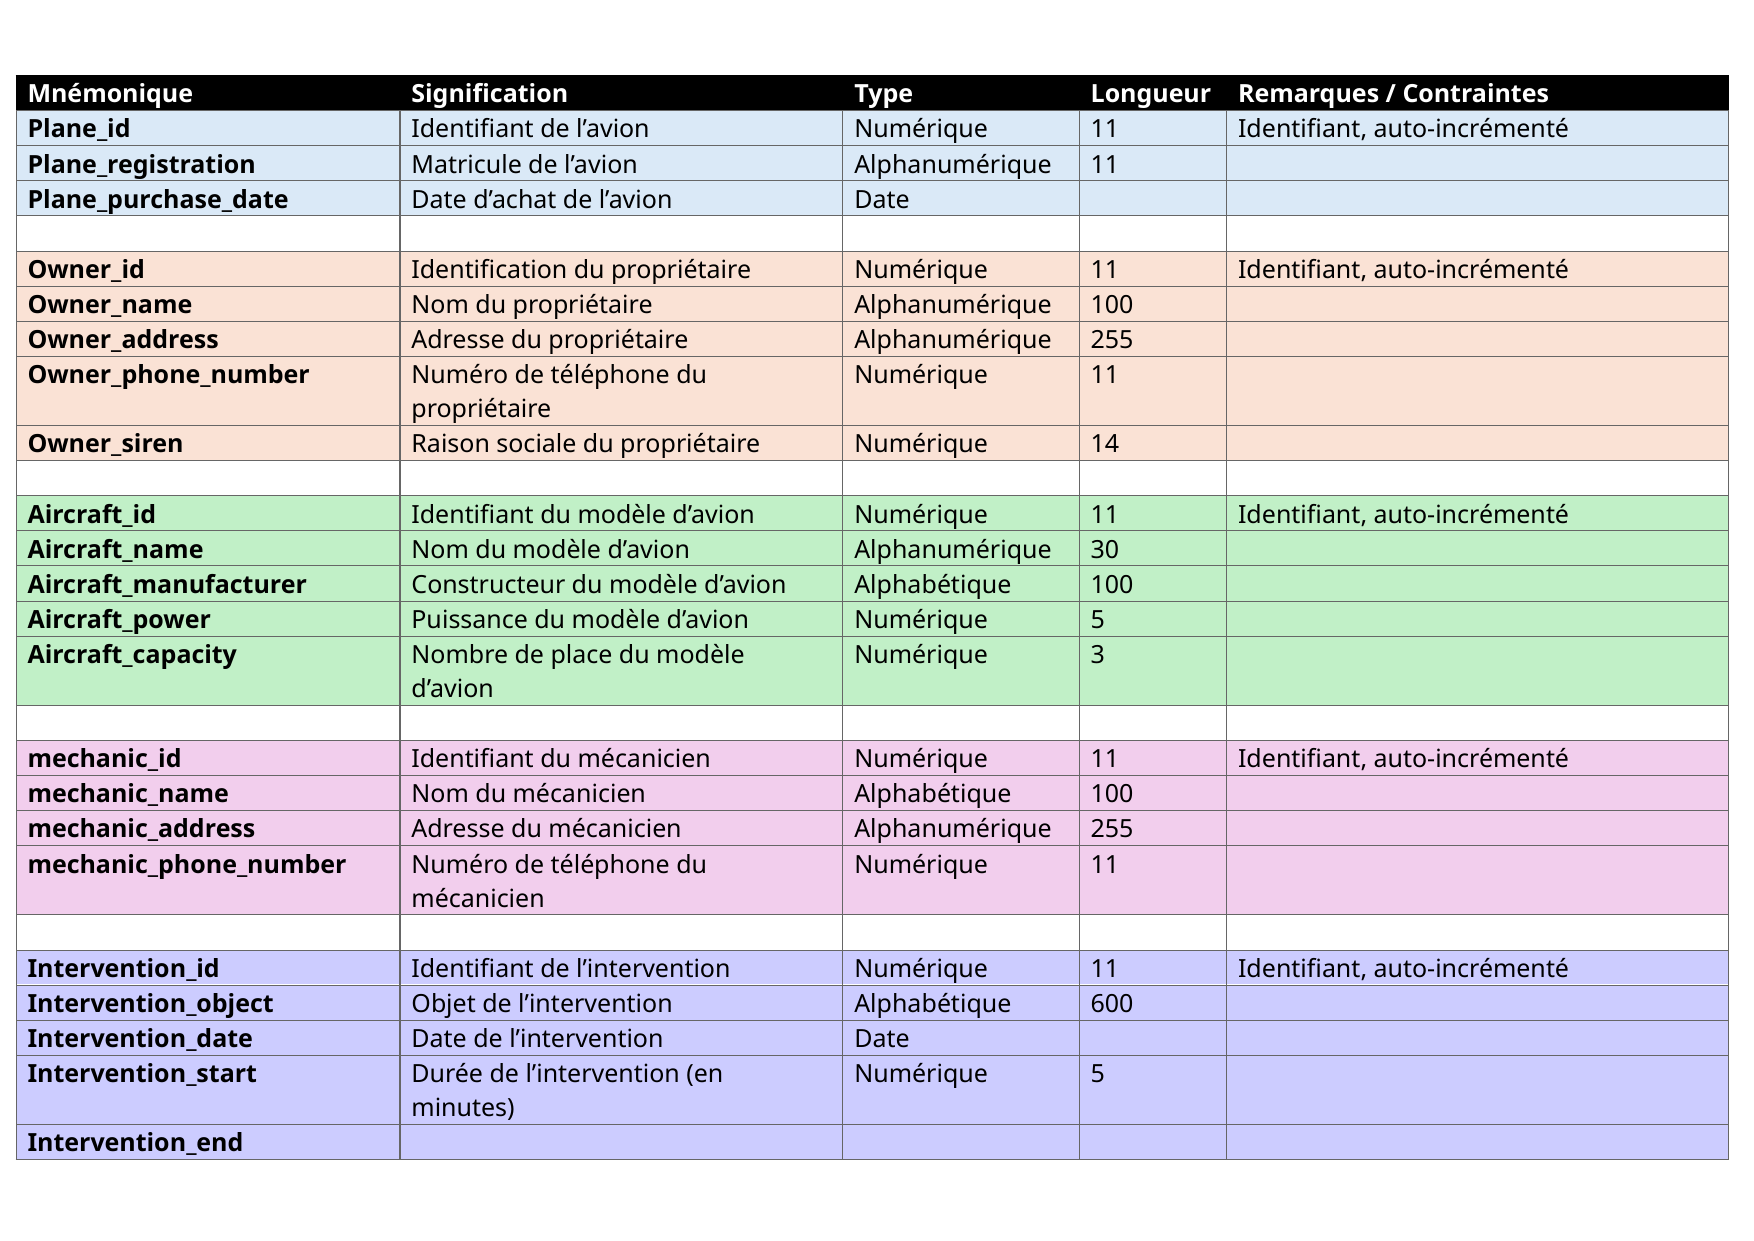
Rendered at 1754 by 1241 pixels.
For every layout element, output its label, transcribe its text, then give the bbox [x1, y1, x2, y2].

table_header Type [843, 76, 1079, 110]
table_cell Nom du mécanicien [401, 776, 842, 810]
table_cell 5 [1080, 1056, 1226, 1124]
table_cell mechanic_id [17, 741, 399, 775]
table_cell [1080, 181, 1226, 215]
table_cell Owner_address [17, 322, 399, 356]
table_cell [843, 706, 1079, 740]
table_cell [1080, 915, 1226, 949]
table_cell 11 [1080, 357, 1226, 425]
table_cell Numéro de téléphone du mécanicien [401, 846, 842, 914]
table_cell Durée de l’intervention (en minutes) [401, 1056, 842, 1124]
table_header Mnémonique [17, 76, 399, 110]
table_cell [1080, 706, 1226, 740]
table_cell 30 [1080, 531, 1226, 565]
table_cell [1227, 566, 1728, 601]
table_cell [1227, 531, 1728, 565]
table_cell Identifiant du mécanicien [401, 741, 842, 775]
table_cell [1227, 915, 1728, 949]
table_cell Alphanumérique [843, 287, 1079, 321]
table_cell [843, 461, 1079, 495]
table_cell [1227, 216, 1728, 251]
table_cell Numérique [843, 357, 1079, 425]
table_cell Aircraft_power [17, 602, 399, 636]
table_cell Intervention_date [17, 1021, 399, 1055]
table_cell Raison sociale du propriétaire [401, 426, 842, 460]
table_header Remarques / Contraintes [1227, 76, 1728, 110]
table_cell [1227, 461, 1728, 495]
table_cell [17, 461, 399, 495]
table_cell Intervention_id [17, 951, 399, 984]
table_cell [1227, 1021, 1728, 1055]
table_cell Date d’achat de l’avion [401, 181, 842, 215]
table_cell Nom du modèle d’avion [401, 531, 842, 565]
table_cell Numérique [843, 741, 1079, 775]
table_cell Owner_name [17, 287, 399, 321]
table_cell [1227, 1056, 1728, 1124]
table_cell 11 [1080, 951, 1226, 984]
table_cell [1227, 181, 1728, 215]
table_cell [1227, 637, 1728, 705]
table_cell [401, 706, 842, 740]
table_cell 100 [1080, 566, 1226, 601]
table_cell [1227, 146, 1728, 180]
table_cell Identifiant, auto-incrémenté [1227, 111, 1728, 145]
table_cell [1227, 287, 1728, 321]
table_cell [1227, 776, 1728, 810]
table_cell [1080, 1125, 1226, 1159]
table_cell Numérique [843, 426, 1079, 460]
table_cell Alphabétique [843, 776, 1079, 810]
table_cell Intervention_start [17, 1056, 399, 1124]
table_cell Plane_purchase_date [17, 181, 399, 215]
table_cell Numérique [843, 846, 1079, 914]
table_cell [401, 915, 842, 949]
table_cell 11 [1080, 111, 1226, 145]
table_cell mechanic_address [17, 811, 399, 845]
table_cell [17, 216, 399, 251]
table_cell [1227, 602, 1728, 636]
table_cell [843, 1125, 1079, 1159]
table_header Longueur [1080, 76, 1226, 110]
table_cell [17, 706, 399, 740]
table_cell [401, 1125, 842, 1159]
table_cell Plane_id [17, 111, 399, 145]
table_cell Nombre de place du modèle d’avion [401, 637, 842, 705]
table_cell mechanic_phone_number [17, 846, 399, 914]
table_cell Alphabétique [843, 566, 1079, 601]
table_cell Adresse du propriétaire [401, 322, 842, 356]
table_cell Identifiant, auto-incrémenté [1227, 252, 1728, 286]
table_cell Aircraft_name [17, 531, 399, 565]
table_cell [1080, 216, 1226, 251]
table_cell 11 [1080, 741, 1226, 775]
table_cell Date [843, 1021, 1079, 1055]
table_cell [1227, 1125, 1728, 1159]
table_cell Matricule de l’avion [401, 146, 842, 180]
table_cell Date [843, 181, 1079, 215]
table_cell [401, 216, 842, 251]
table_cell Numéro de téléphone du propriétaire [401, 357, 842, 425]
table_cell Numérique [843, 496, 1079, 530]
table_cell Alphabétique [843, 986, 1079, 1020]
table_cell Objet de l’intervention [401, 986, 842, 1020]
table_cell Identifiant du modèle d’avion [401, 496, 842, 530]
table_cell Alphanumérique [843, 531, 1079, 565]
table_cell Numérique [843, 602, 1079, 636]
table_header Signification [401, 76, 842, 110]
table_cell 255 [1080, 811, 1226, 845]
table_cell Puissance du modèle d’avion [401, 602, 842, 636]
table_cell 3 [1080, 637, 1226, 705]
table_cell Intervention_end [17, 1125, 399, 1159]
table_cell Identifiant, auto-incrémenté [1227, 496, 1728, 530]
table_cell Aircraft_id [17, 496, 399, 530]
table_cell Constructeur du modèle d’avion [401, 566, 842, 601]
table_cell 11 [1080, 146, 1226, 180]
table_cell Numérique [843, 951, 1079, 984]
table_cell 255 [1080, 322, 1226, 356]
table_cell [1227, 986, 1728, 1020]
table_cell Numérique [843, 252, 1079, 286]
table_cell Identifiant, auto-incrémenté [1227, 951, 1728, 984]
table_cell Alphanumérique [843, 811, 1079, 845]
table_cell Alphanumérique [843, 322, 1079, 356]
table_cell Plane_registration [17, 146, 399, 180]
table_cell Identifiant, auto-incrémenté [1227, 741, 1728, 775]
table_cell mechanic_name [17, 776, 399, 810]
table_cell [401, 461, 842, 495]
table_cell [17, 915, 399, 949]
table_cell 100 [1080, 776, 1226, 810]
table_cell 11 [1080, 846, 1226, 914]
table_cell Numérique [843, 1056, 1079, 1124]
table_cell Adresse du mécanicien [401, 811, 842, 845]
table_cell Alphanumérique [843, 146, 1079, 180]
table_cell [1227, 357, 1728, 425]
table_cell Aircraft_manufacturer [17, 566, 399, 601]
table_cell [1227, 426, 1728, 460]
table_cell [1080, 1021, 1226, 1055]
table_cell 600 [1080, 986, 1226, 1020]
table_cell Numérique [843, 637, 1079, 705]
table_cell 14 [1080, 426, 1226, 460]
table_cell [1080, 461, 1226, 495]
table_cell [1227, 811, 1728, 845]
table_cell [1227, 322, 1728, 356]
table_cell [843, 915, 1079, 949]
table_cell Identifiant de l’avion [401, 111, 842, 145]
table_cell 11 [1080, 496, 1226, 530]
table_cell Identifiant de l’intervention [401, 951, 842, 984]
table_cell Owner_phone_number [17, 357, 399, 425]
table_cell [1227, 846, 1728, 914]
table_cell Nom du propriétaire [401, 287, 842, 321]
table_cell [1227, 706, 1728, 740]
table_cell [843, 216, 1079, 251]
table_cell Identification du propriétaire [401, 252, 842, 286]
table_cell Numérique [843, 111, 1079, 145]
table_cell Owner_siren [17, 426, 399, 460]
table_cell Owner_id [17, 252, 399, 286]
table_cell 100 [1080, 287, 1226, 321]
table_cell Intervention_object [17, 986, 399, 1020]
table_cell 5 [1080, 602, 1226, 636]
table_cell 11 [1080, 252, 1226, 286]
table_cell Date de l’intervention [401, 1021, 842, 1055]
table_cell Aircraft_capacity [17, 637, 399, 705]
